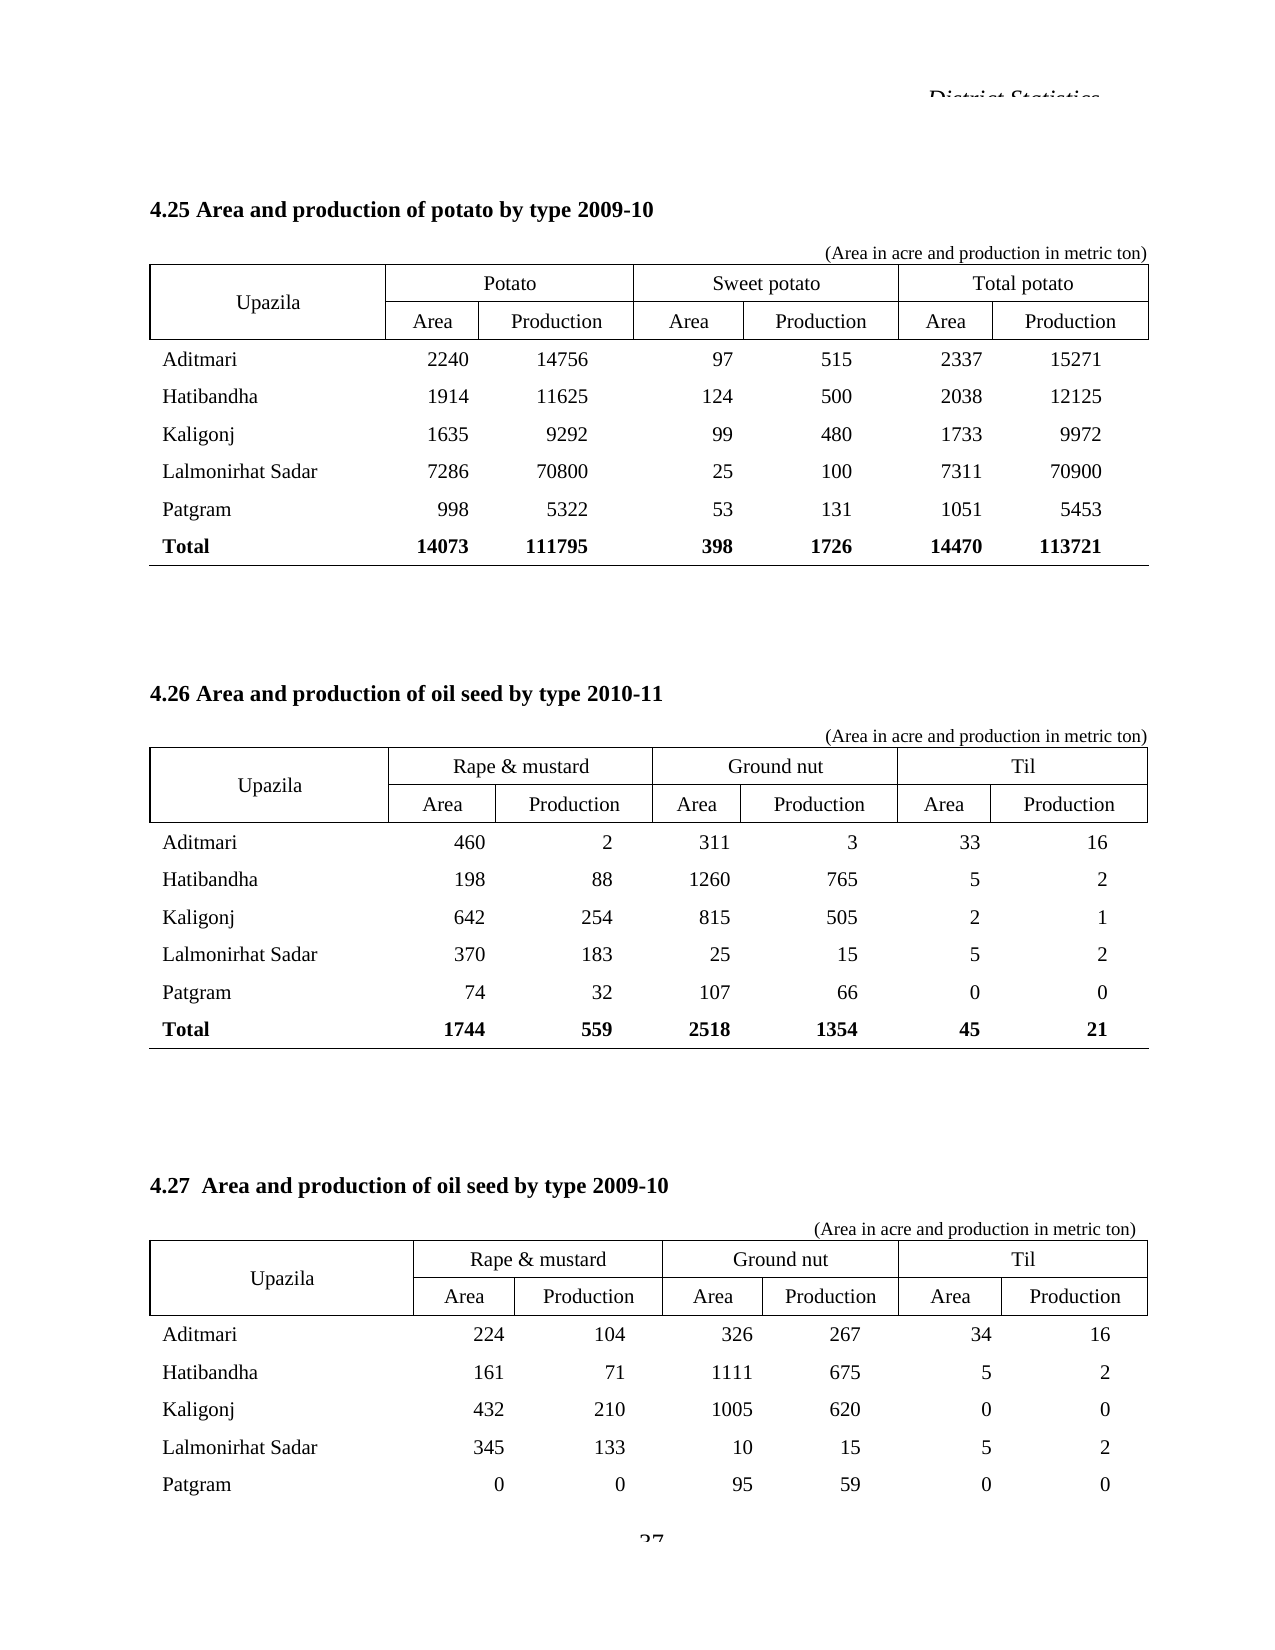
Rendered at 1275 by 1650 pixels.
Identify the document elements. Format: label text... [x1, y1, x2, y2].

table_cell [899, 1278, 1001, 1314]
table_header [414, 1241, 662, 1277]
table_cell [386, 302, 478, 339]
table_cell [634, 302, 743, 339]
list Area and production of potato by type 2009-10 [150, 196, 658, 223]
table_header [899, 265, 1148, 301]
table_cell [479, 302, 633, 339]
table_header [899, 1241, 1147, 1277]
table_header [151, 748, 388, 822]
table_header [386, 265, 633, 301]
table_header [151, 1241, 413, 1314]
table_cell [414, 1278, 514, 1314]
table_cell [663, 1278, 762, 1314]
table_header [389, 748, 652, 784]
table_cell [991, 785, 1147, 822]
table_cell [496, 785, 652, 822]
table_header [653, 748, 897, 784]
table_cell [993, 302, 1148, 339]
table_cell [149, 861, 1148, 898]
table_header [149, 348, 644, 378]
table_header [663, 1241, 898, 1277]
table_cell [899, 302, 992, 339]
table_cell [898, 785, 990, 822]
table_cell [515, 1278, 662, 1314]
text (Area in acre and production in metric ton) [814, 1218, 1169, 1240]
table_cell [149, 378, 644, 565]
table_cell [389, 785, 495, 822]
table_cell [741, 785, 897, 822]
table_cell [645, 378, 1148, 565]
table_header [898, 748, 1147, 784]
text (Area in acre and production in metric ton) [825, 242, 1169, 264]
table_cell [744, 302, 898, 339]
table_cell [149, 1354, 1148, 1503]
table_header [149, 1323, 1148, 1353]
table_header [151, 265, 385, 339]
text (Area in acre and production in metric ton) [825, 725, 1169, 747]
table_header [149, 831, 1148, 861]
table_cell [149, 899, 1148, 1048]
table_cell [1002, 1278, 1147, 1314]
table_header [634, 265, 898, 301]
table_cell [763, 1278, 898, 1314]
list Area and production of oil seed by type 2009-10 [150, 1172, 673, 1198]
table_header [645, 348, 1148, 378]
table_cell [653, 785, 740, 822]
list Area and production of oil seed by type 2010-11 [150, 679, 667, 706]
